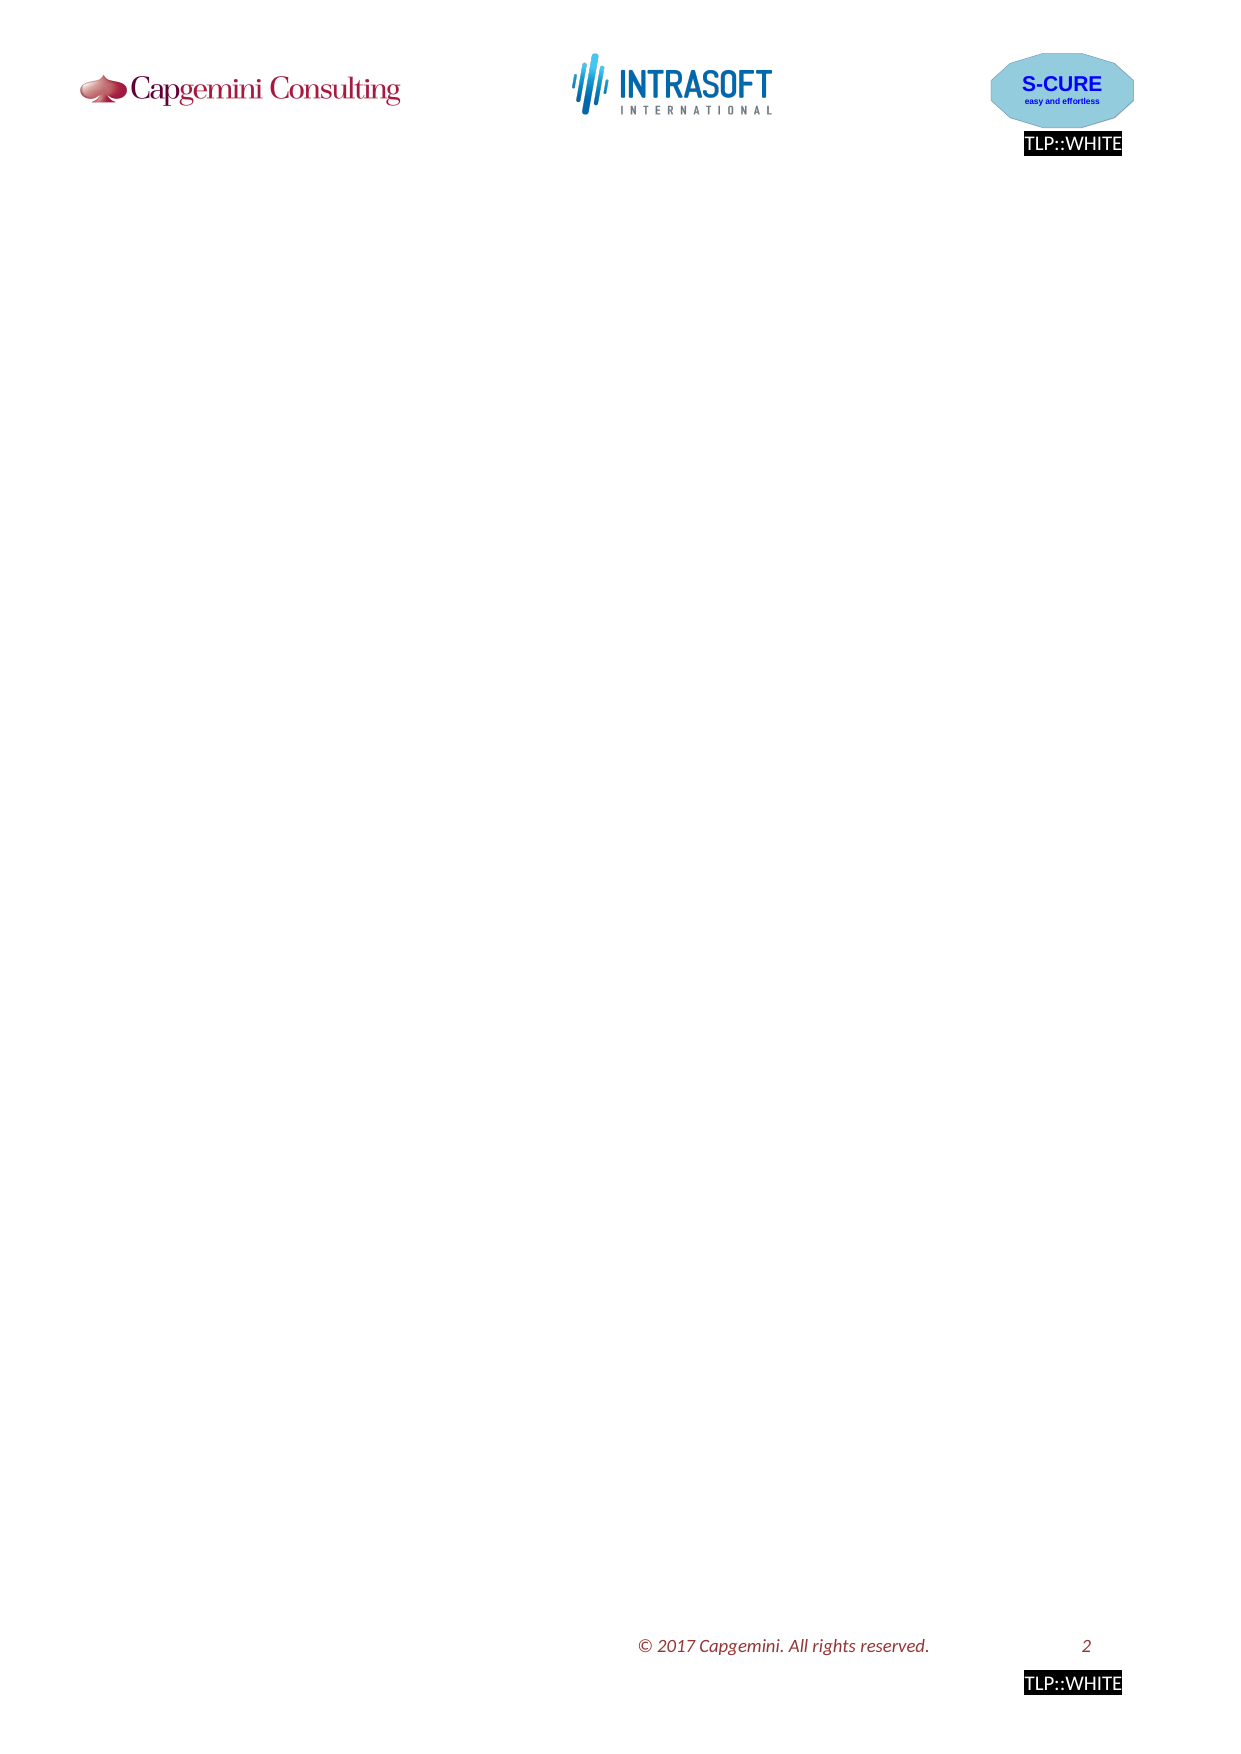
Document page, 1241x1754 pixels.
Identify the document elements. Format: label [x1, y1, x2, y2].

picture [571, 52, 773, 116]
